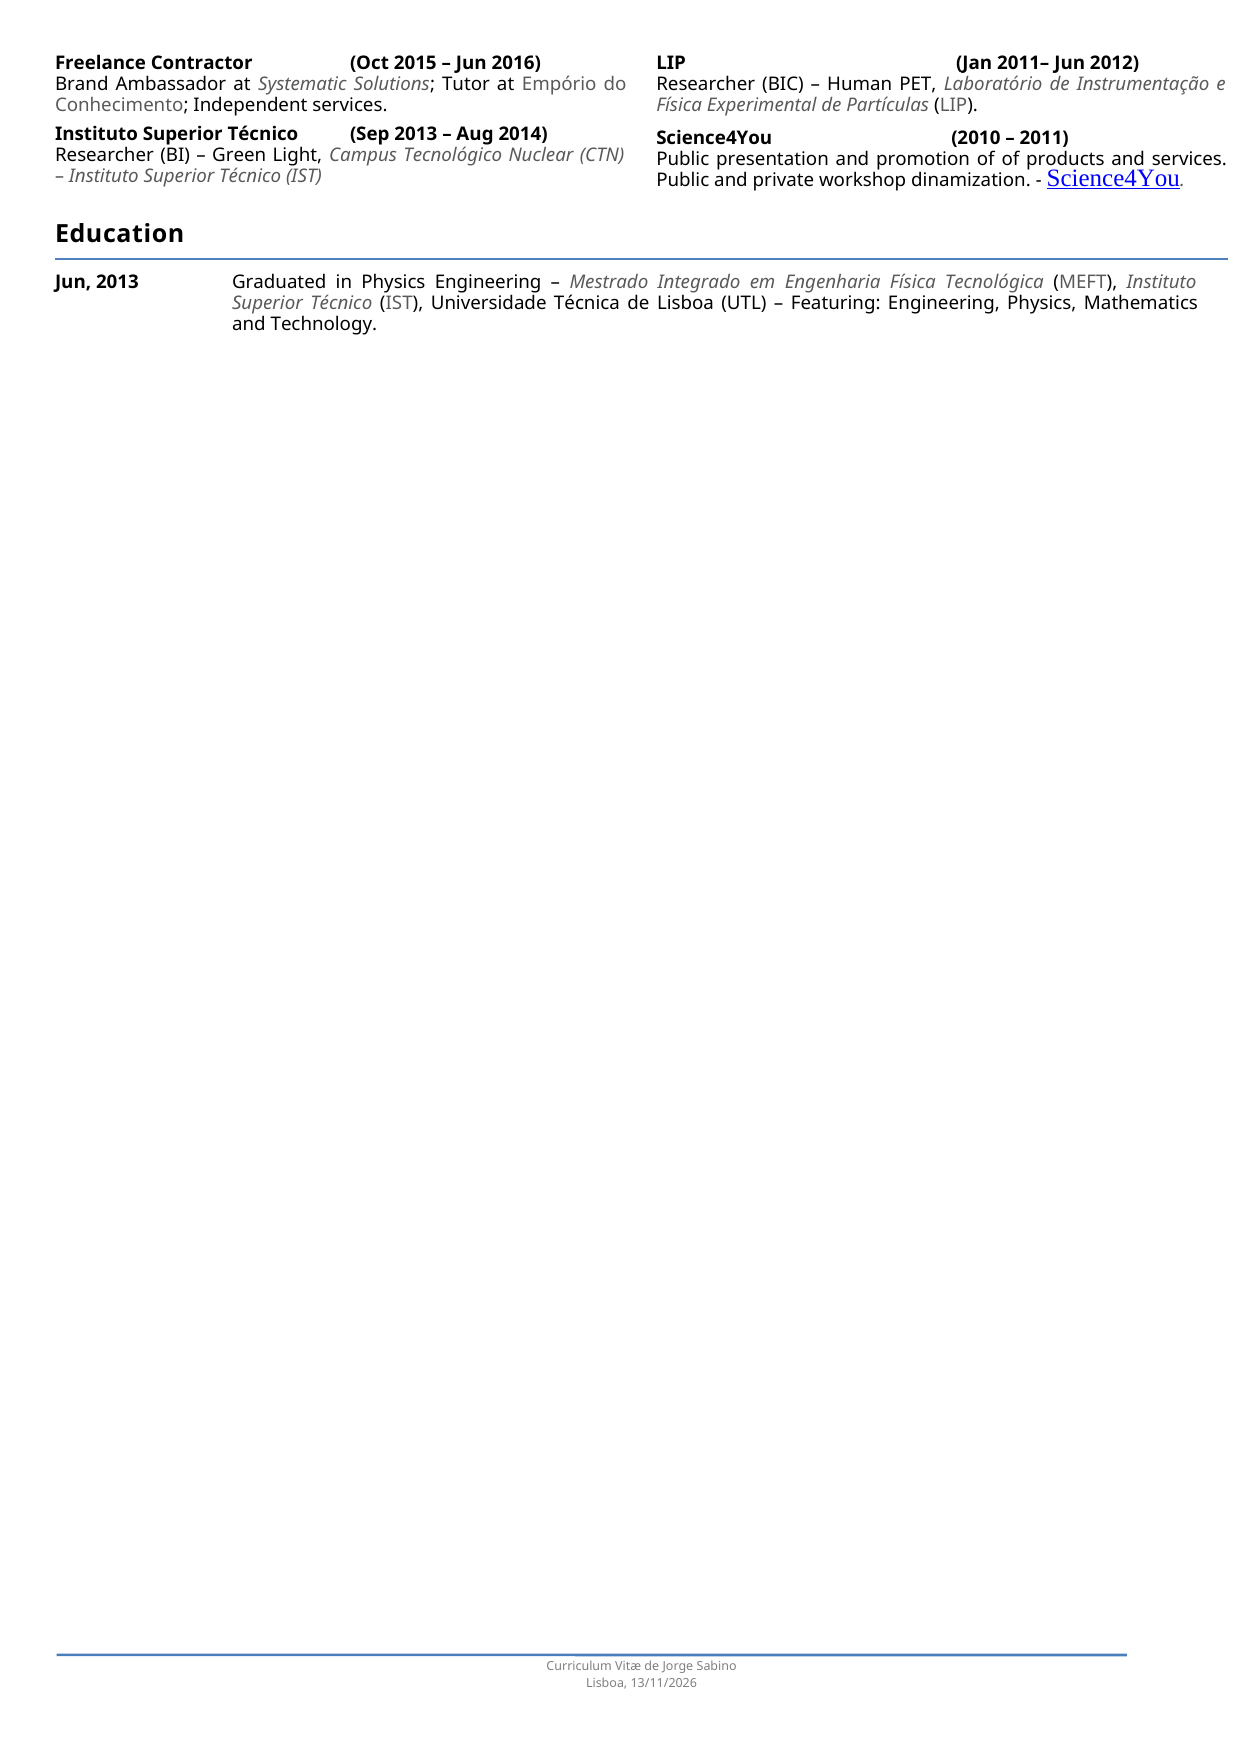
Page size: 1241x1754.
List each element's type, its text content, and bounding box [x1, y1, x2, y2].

text Brand Ambassador at Systematic Solutions; Tutor at Empório do Conhecimento; Independent services. [55, 74, 627, 116]
text Science4You (2010 – 2011) [656, 128, 1228, 149]
text Researcher (BI) – Green Light, Campus Tecnológico Nuclear (CTN) – Instituto Superior Técnico (IST) [55, 145, 627, 186]
text Jun, 2013 Graduated in Physics Engineering – Mestrado Integrado em Engenharia Física Tecnológica (MEFT), Instituto Superior Técnico (IST), Universidade Técnica de Lisboa (UTL) – Featuring: Engineering, Physics, Mathematics and Technology. [55, 272, 1198, 334]
title Education [55, 215, 1228, 258]
text Public presentation and promotion of of products and services. Public and private workshop dinamization. - Science4You. [656, 149, 1228, 191]
text Freelance Contractor (Oct 2015 – Jun 2016) [55, 53, 627, 74]
text Instituto Superior Técnico (Sep 2013 – Aug 2014) [55, 124, 627, 145]
text LIP (Jan 2011– Jun 2012) [656, 53, 1228, 74]
text Researcher (BIC) – Human PET, Laboratório de Instrumentação e Física Experimental de Partículas (LIP). [656, 74, 1228, 116]
